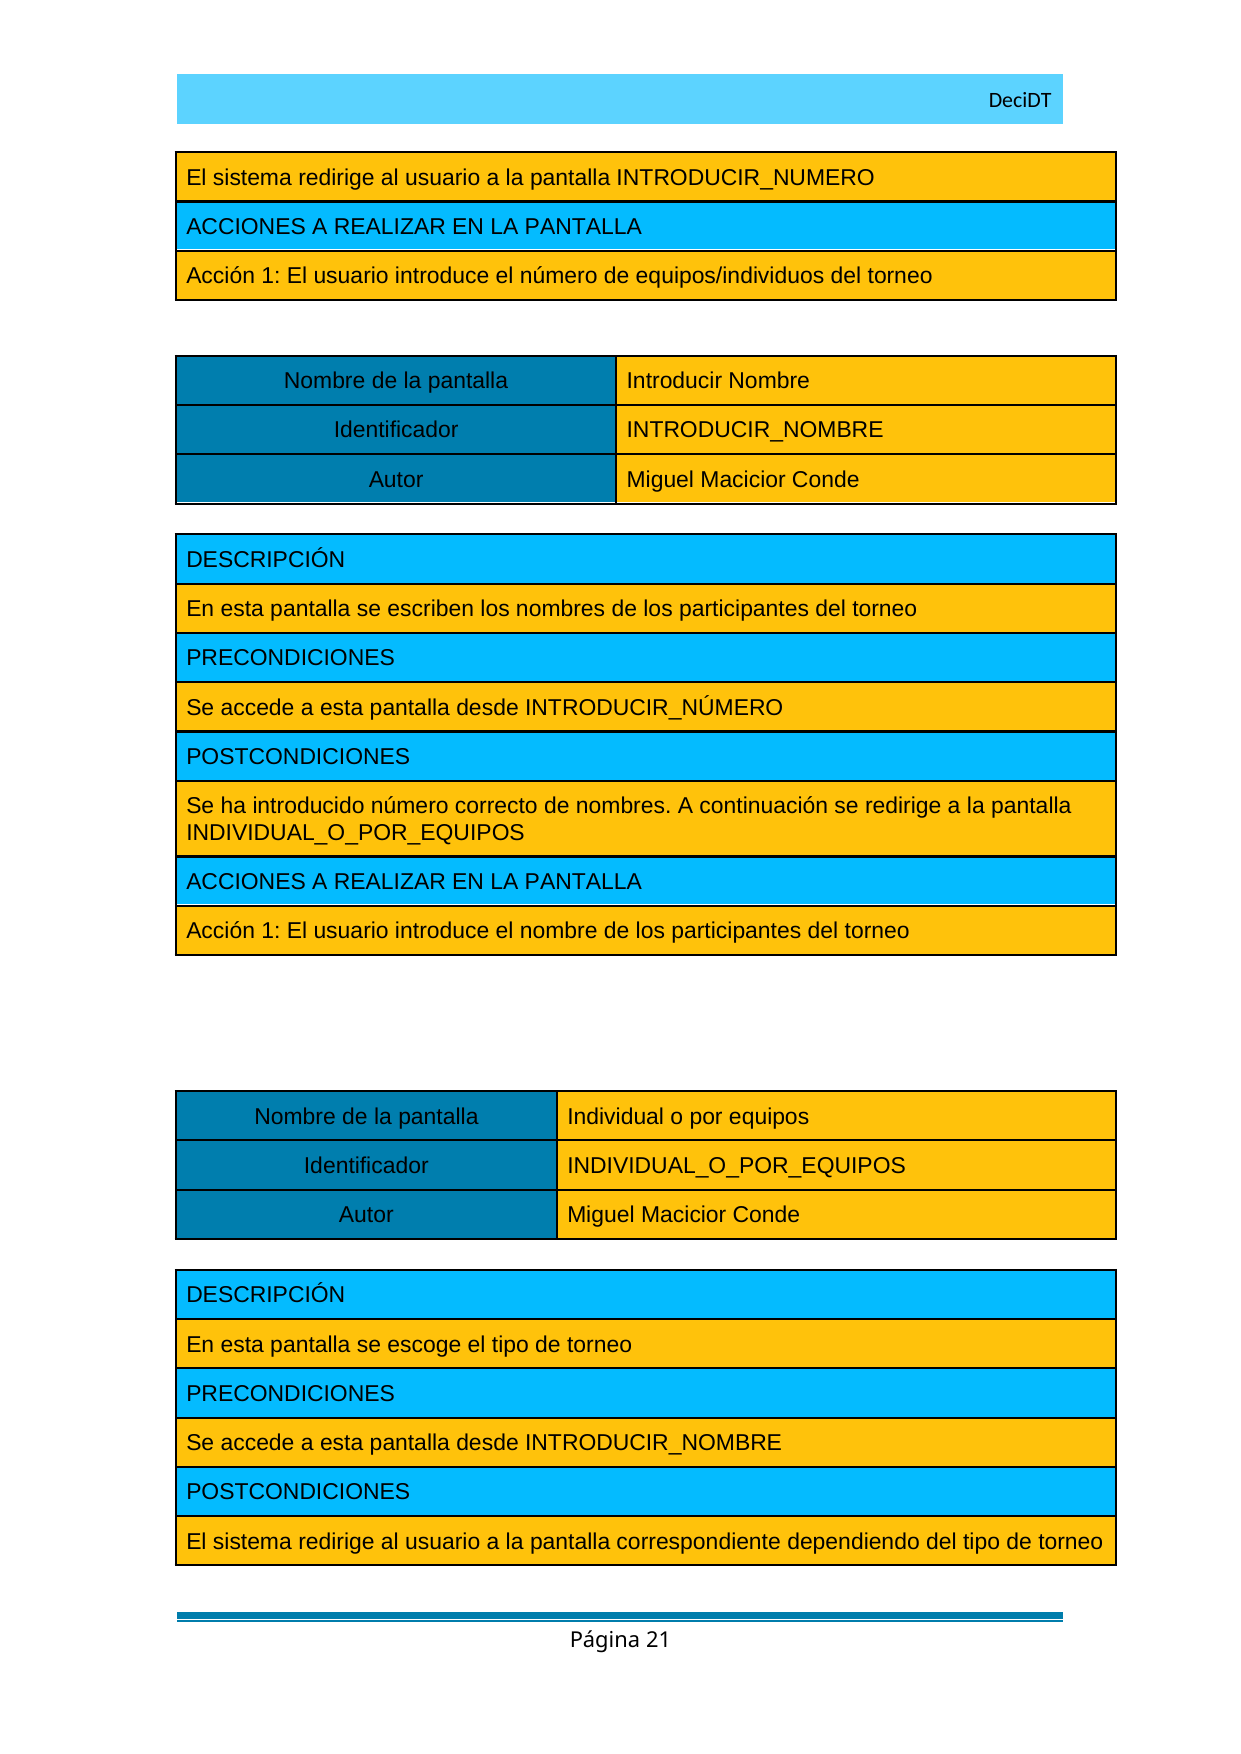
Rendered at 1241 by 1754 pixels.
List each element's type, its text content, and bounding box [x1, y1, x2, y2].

table_cell Se ha introducido número correcto de nombres. A continuación se redirige a la pantalla INDIVIDUAL_O_POR_EQUIPOS [177, 782, 1115, 855]
table_cell INTRODUCIR_NOMBRE [617, 406, 1115, 453]
table_cell PRECONDICIONES [177, 634, 1115, 681]
table_cell El sistema redirige al usuario a la pantalla correspondiente dependiendo del tipo de torneo [177, 1517, 1115, 1564]
table_header Individual o por equipos [558, 1092, 1115, 1139]
table_cell Autor [177, 455, 615, 502]
table_cell PRECONDICIONES [177, 1369, 1115, 1417]
table_cell POSTCONDICIONES [177, 1468, 1115, 1515]
table_cell Se accede a esta pantalla desde INTRODUCIR_NOMBRE [177, 1419, 1115, 1466]
table_cell Miguel Macicior Conde [617, 455, 1115, 502]
table_header DESCRIPCIÓN [177, 1271, 1115, 1318]
table_cell Identificador [177, 1141, 556, 1189]
table_cell Miguel Macicior Conde [558, 1191, 1115, 1238]
table_cell Autor [177, 1191, 556, 1238]
table_header Introducir Nombre [617, 357, 1115, 404]
table_cell En esta pantalla se escriben los nombres de los participantes del torneo [177, 585, 1115, 632]
table_cell Acción 1: El usuario introduce el número de equipos/individuos del torneo [177, 252, 1115, 299]
table_cell Identificador [177, 406, 615, 453]
table_header Nombre de la pantalla [177, 1092, 556, 1139]
table_cell Se accede a esta pantalla desde INTRODUCIR_NÚMERO [177, 683, 1115, 730]
table_header DESCRIPCIÓN [177, 535, 1115, 583]
table_cell INDIVIDUAL_O_POR_EQUIPOS [558, 1141, 1115, 1189]
table_cell ACCIONES A REALIZAR EN LA PANTALLA [177, 203, 1115, 249]
table_header Nombre de la pantalla [177, 357, 615, 404]
table_cell El sistema redirige al usuario a la pantalla INTRODUCIR_NUMERO [177, 153, 1115, 200]
table_cell Acción 1: El usuario introduce el nombre de los participantes del torneo [177, 907, 1115, 954]
table_cell ACCIONES A REALIZAR EN LA PANTALLA [177, 858, 1115, 904]
table_cell En esta pantalla se escoge el tipo de torneo [177, 1320, 1115, 1367]
table_cell POSTCONDICIONES [177, 733, 1115, 780]
